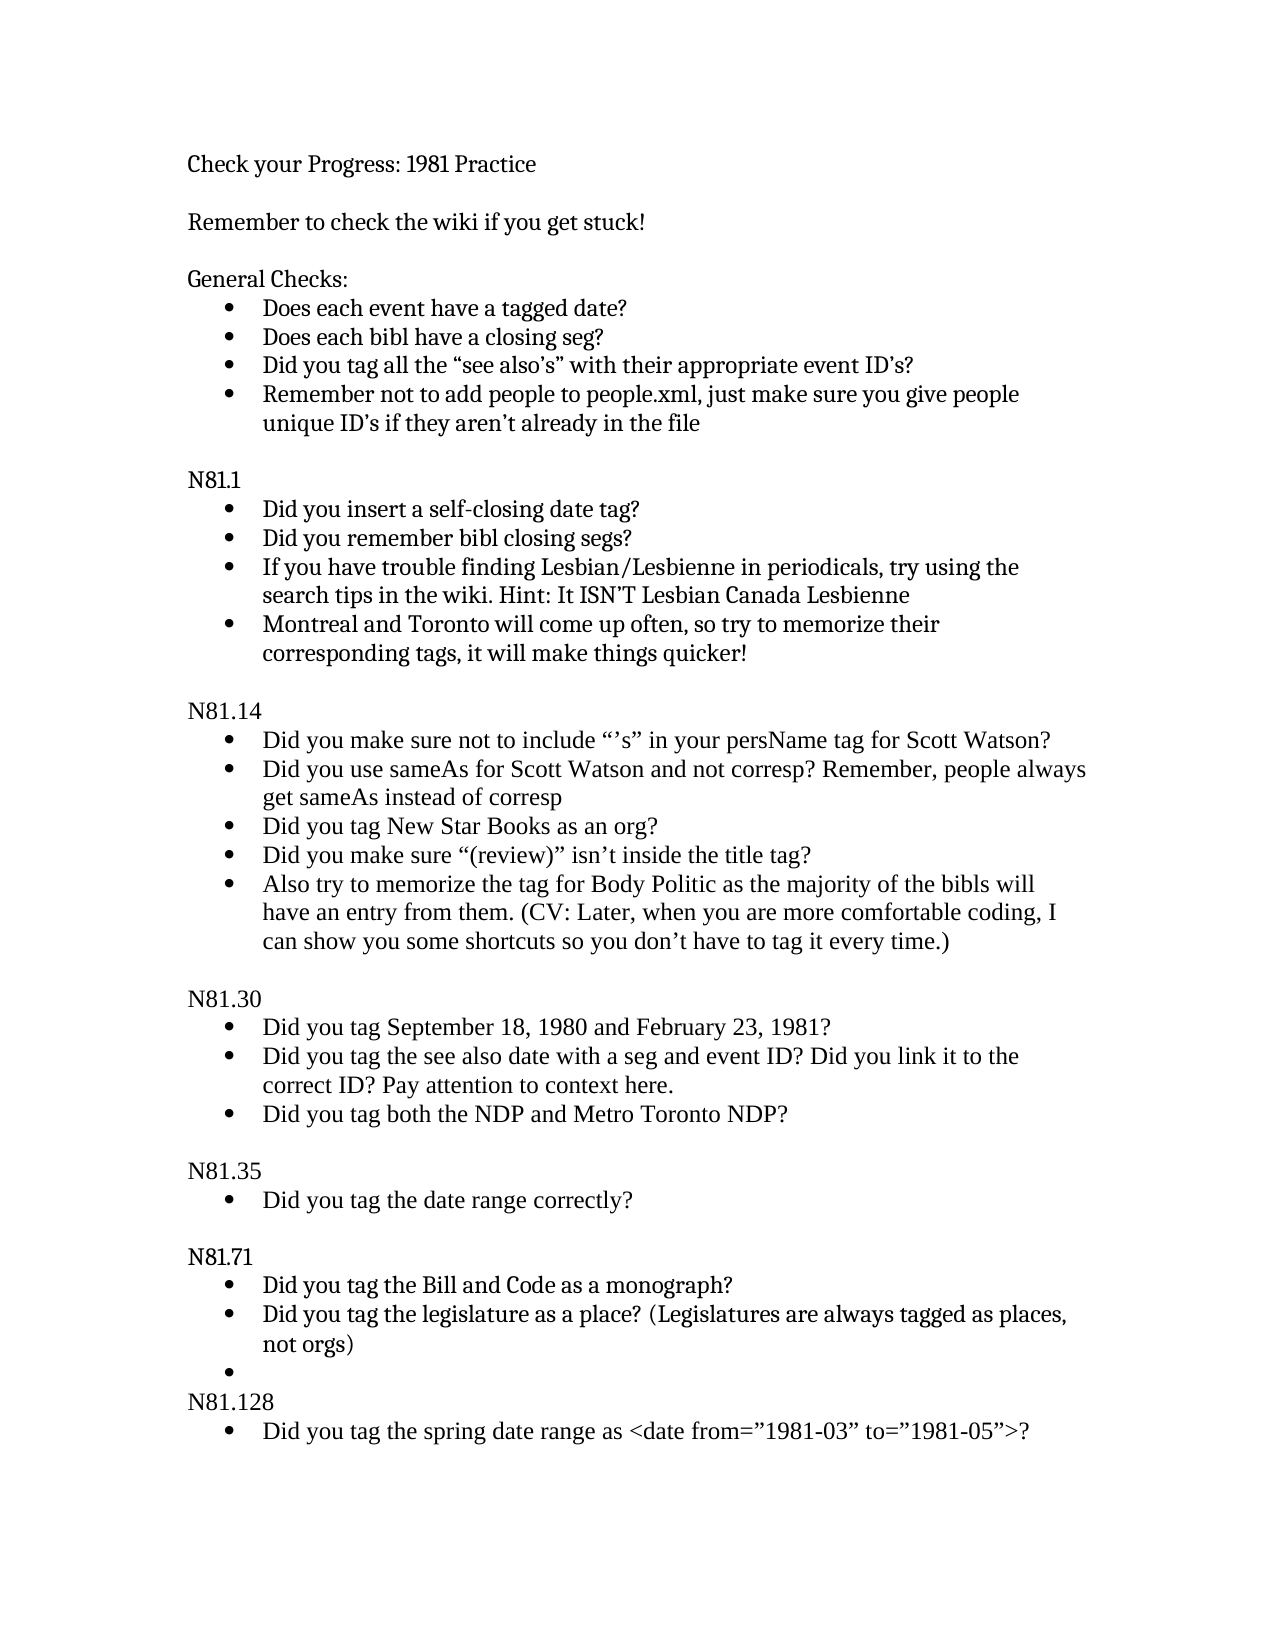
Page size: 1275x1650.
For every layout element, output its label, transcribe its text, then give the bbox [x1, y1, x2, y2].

text N81.30 [187, 984, 1087, 1012]
list Did you make sure not to include “’s” in your persName tag for Scott Watson? [225, 725, 1087, 754]
list Did you tag New Star Books as an org? [225, 811, 1087, 840]
text Remember to check the wiki if you get stuck! [187, 207, 1087, 236]
list Did you use sameAs for Scott Watson and not corresp? Remember, people always get sameAs instead of corresp [225, 754, 1087, 811]
list Did you tag all the “see also’s” with their appropriate event ID’s? [225, 351, 1087, 380]
list Montreal and Toronto will come up often, so try to memorize their corresponding tags, it will make things quicker! [225, 610, 1087, 667]
list Did you tag the see also date with a seg and event ID? Did you link it to the correct ID? Pay attention to context here. [225, 1041, 1087, 1099]
list Does each event have a tagged date? [225, 294, 1087, 322]
list Did you remember bibl closing segs? [225, 524, 1087, 552]
list Remember not to add people to people.xml, just make sure you give people unique ID’s if they aren’t already in the file [225, 380, 1087, 437]
text N81.128 [187, 1387, 1087, 1416]
list Did you tag the Bill and Code as a monograph? [225, 1271, 1087, 1300]
text N81.35 [187, 1156, 1087, 1185]
list Does each bibl have a closing seg? [225, 322, 1087, 351]
list Did you tag the spring date range as <date from=”1981-03” to=”1981-05”>? [225, 1416, 1087, 1444]
list Did you tag the legislature as a place? (Legislatures are always tagged as places, not orgs) [225, 1300, 1087, 1358]
text Check your Progress: 1981 Practice [187, 150, 1087, 179]
list Did you tag the date range correctly? [225, 1185, 1087, 1214]
list Did you tag September 18, 1980 and February 23, 1981? [225, 1012, 1087, 1041]
text N81.71 [187, 1242, 1087, 1271]
list Also try to memorize the tag for Body Politic as the majority of the bibls will have an entry from them. (CV: Later, when you are more comfortable coding, I can show you some shortcuts so you don’t have to tag it every time.) [225, 869, 1087, 955]
list Did you insert a self-closing date tag? [225, 495, 1087, 524]
list Did you tag both the NDP and Metro Toronto NDP? [225, 1099, 1087, 1127]
text N81.14 [187, 696, 1087, 725]
list If you have trouble finding Lesbian/Lesbienne in periodicals, try using the search tips in the wiki. Hint: It ISN’T Lesbian Canada Lesbienne [225, 552, 1087, 610]
text N81.1 [187, 466, 1087, 495]
text General Checks: [187, 265, 1087, 294]
list Did you make sure “(review)” isn’t inside the title tag? [225, 840, 1087, 869]
